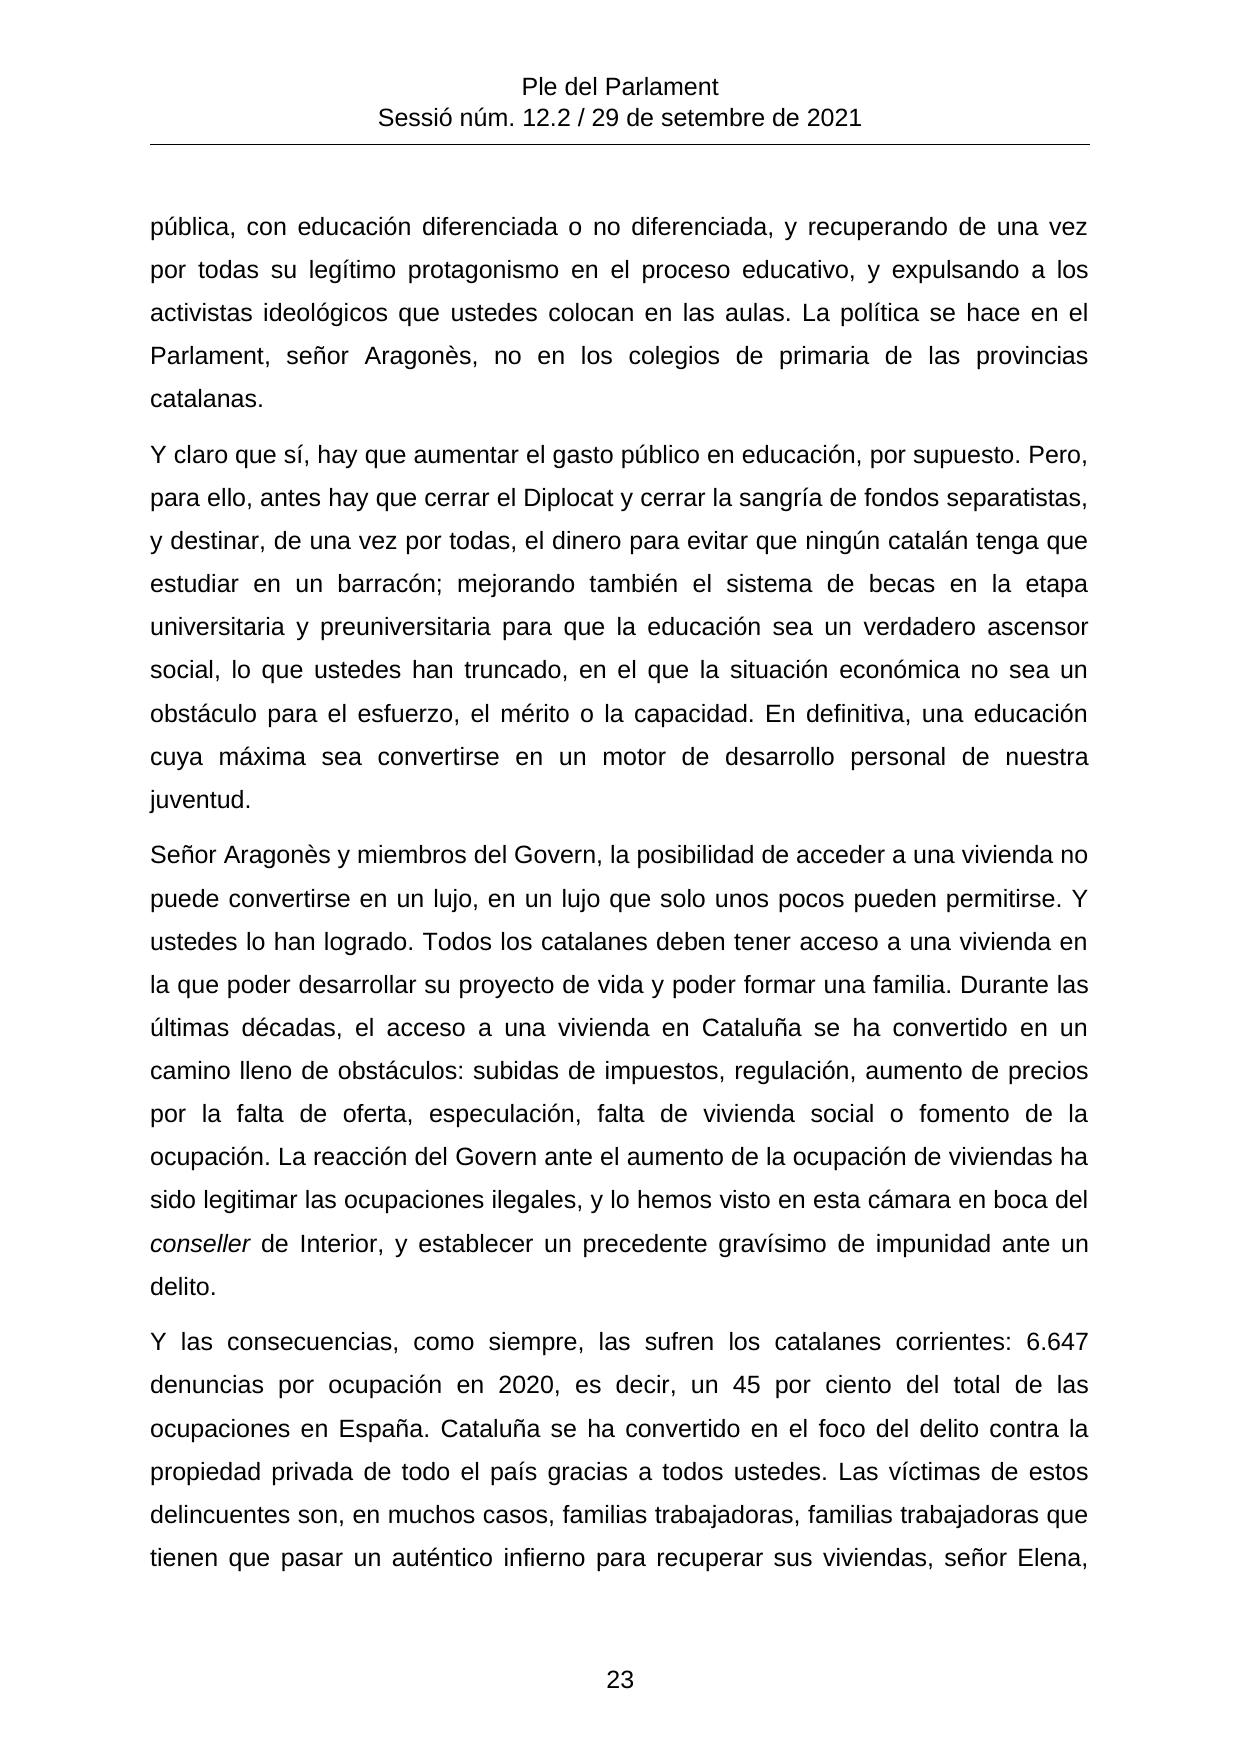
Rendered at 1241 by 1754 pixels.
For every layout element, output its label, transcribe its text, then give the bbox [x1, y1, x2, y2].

text Y claro que sí, hay que aumentar el gasto público en educación, por supuesto. Pero, para ello, antes hay que cerrar el Diplocat y cerrar la sangría de fondos separatistas, y destinar, de una vez por todas, el dinero para evitar que ningún catalán tenga que estudiar en un barracón; mejorando también el sistema de becas en la etapa universitaria y preuniversitaria para que la educación sea un verdadero ascensor social, lo que ustedes han truncado, en el que la situación económica no sea un obstáculo para el esfuerzo, el mérito o la capacidad. En definitiva, una educación cuya máxima sea convertirse en un motor de desarrollo personal de nuestra juventud. [150, 440, 1090, 814]
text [150, 212, 1090, 413]
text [150, 1327, 1090, 1572]
text Señor Aragonès y miembros del Govern, la posibilidad de acceder a una vivienda no puede convertirse en un lujo, en un lujo que solo unos pocos pueden permitirse. Y ustedes lo han logrado. Todos los catalanes deben tener acceso a una vivienda en la que poder desarrollar su proyecto de vida y poder formar una familia. Durante las últimas décadas, el acceso a una vivienda en Cataluña se ha convertido en un camino lleno de obstáculos: subidas de impuestos, regulación, aumento de precios por la falta de oferta, especulación, falta de vivienda social o fomento de la ocupación. La reacción del Govern ante el aumento de la ocupación de viviendas ha sido legitimar las ocupaciones ilegales, y lo hemos visto en esta cámara en boca del conseller de Interior, y establecer un precedente gravísimo de impunidad ante un delito. [150, 841, 1090, 1301]
